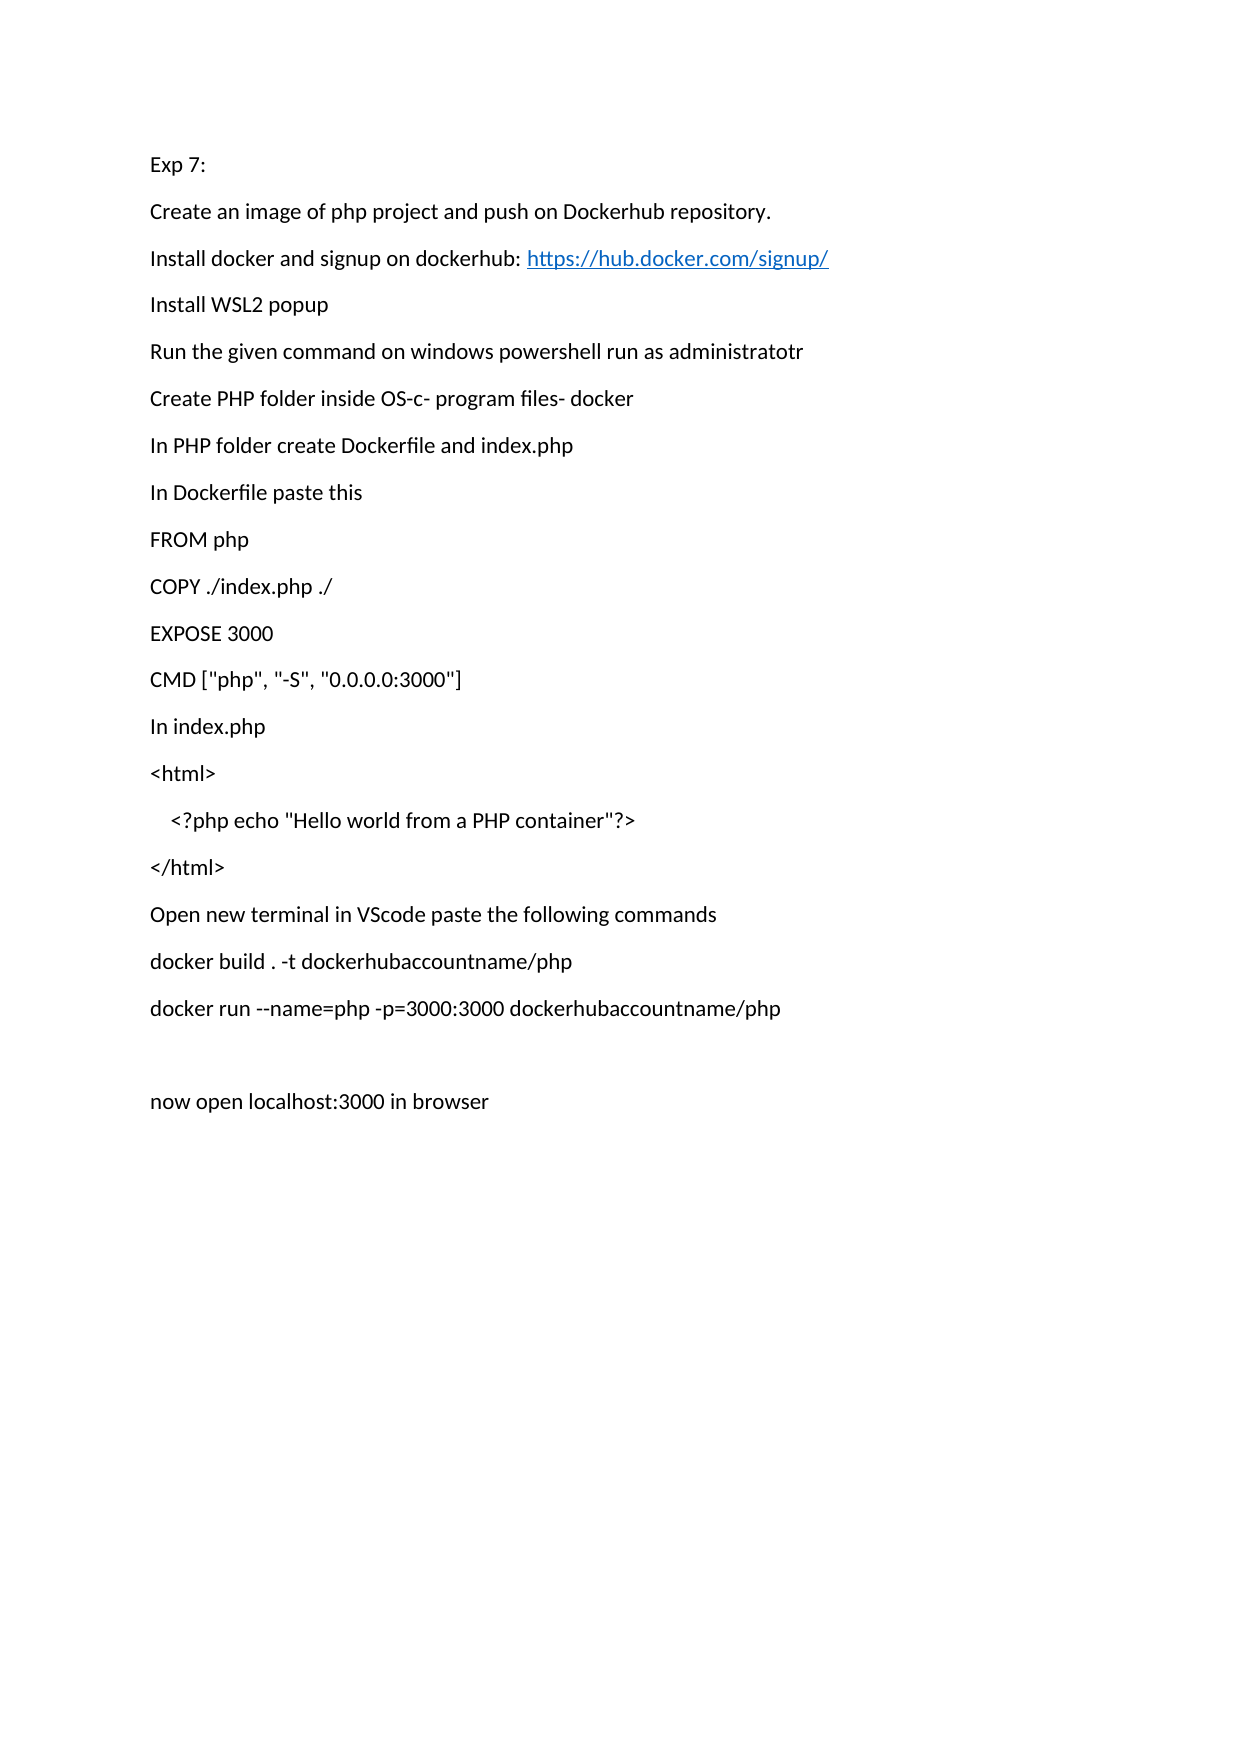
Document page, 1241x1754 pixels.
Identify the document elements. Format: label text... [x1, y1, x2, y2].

text Create an image of php project and push on Dockerhub repository. [150, 197, 1090, 225]
text <?php echo "Hello world from a PHP container"?> [150, 806, 1090, 834]
text Open new terminal in VScode paste the following commands [150, 900, 1090, 928]
text EXPOSE 3000 [150, 619, 1090, 647]
text FROM php [150, 525, 1090, 553]
text Install docker and signup on dockerhub: https://hub.docker.com/signup/ [150, 244, 1090, 272]
text docker run --name=php -p=3000:3000 dockerhubaccountname/php [150, 994, 1090, 1022]
text In Dockerfile paste this [150, 478, 1090, 506]
text </html> [150, 853, 1090, 881]
text now open localhost:3000 in browser [150, 1087, 1090, 1116]
text Exp 7: [150, 150, 1090, 178]
text docker build . -t dockerhubaccountname/php [150, 947, 1090, 975]
text CMD ["php", "-S", "0.0.0.0:3000"] [150, 666, 1090, 694]
text Install WSL2 popup [150, 291, 1090, 319]
text Create PHP folder inside OS-c- program files- docker [150, 384, 1090, 412]
text Run the given command on windows powershell run as administratotr [150, 337, 1090, 366]
text COPY ./index.php ./ [150, 572, 1090, 600]
text In PHP folder create Dockerfile and index.php [150, 431, 1090, 459]
text <html> [150, 759, 1090, 787]
text In index.php [150, 712, 1090, 741]
